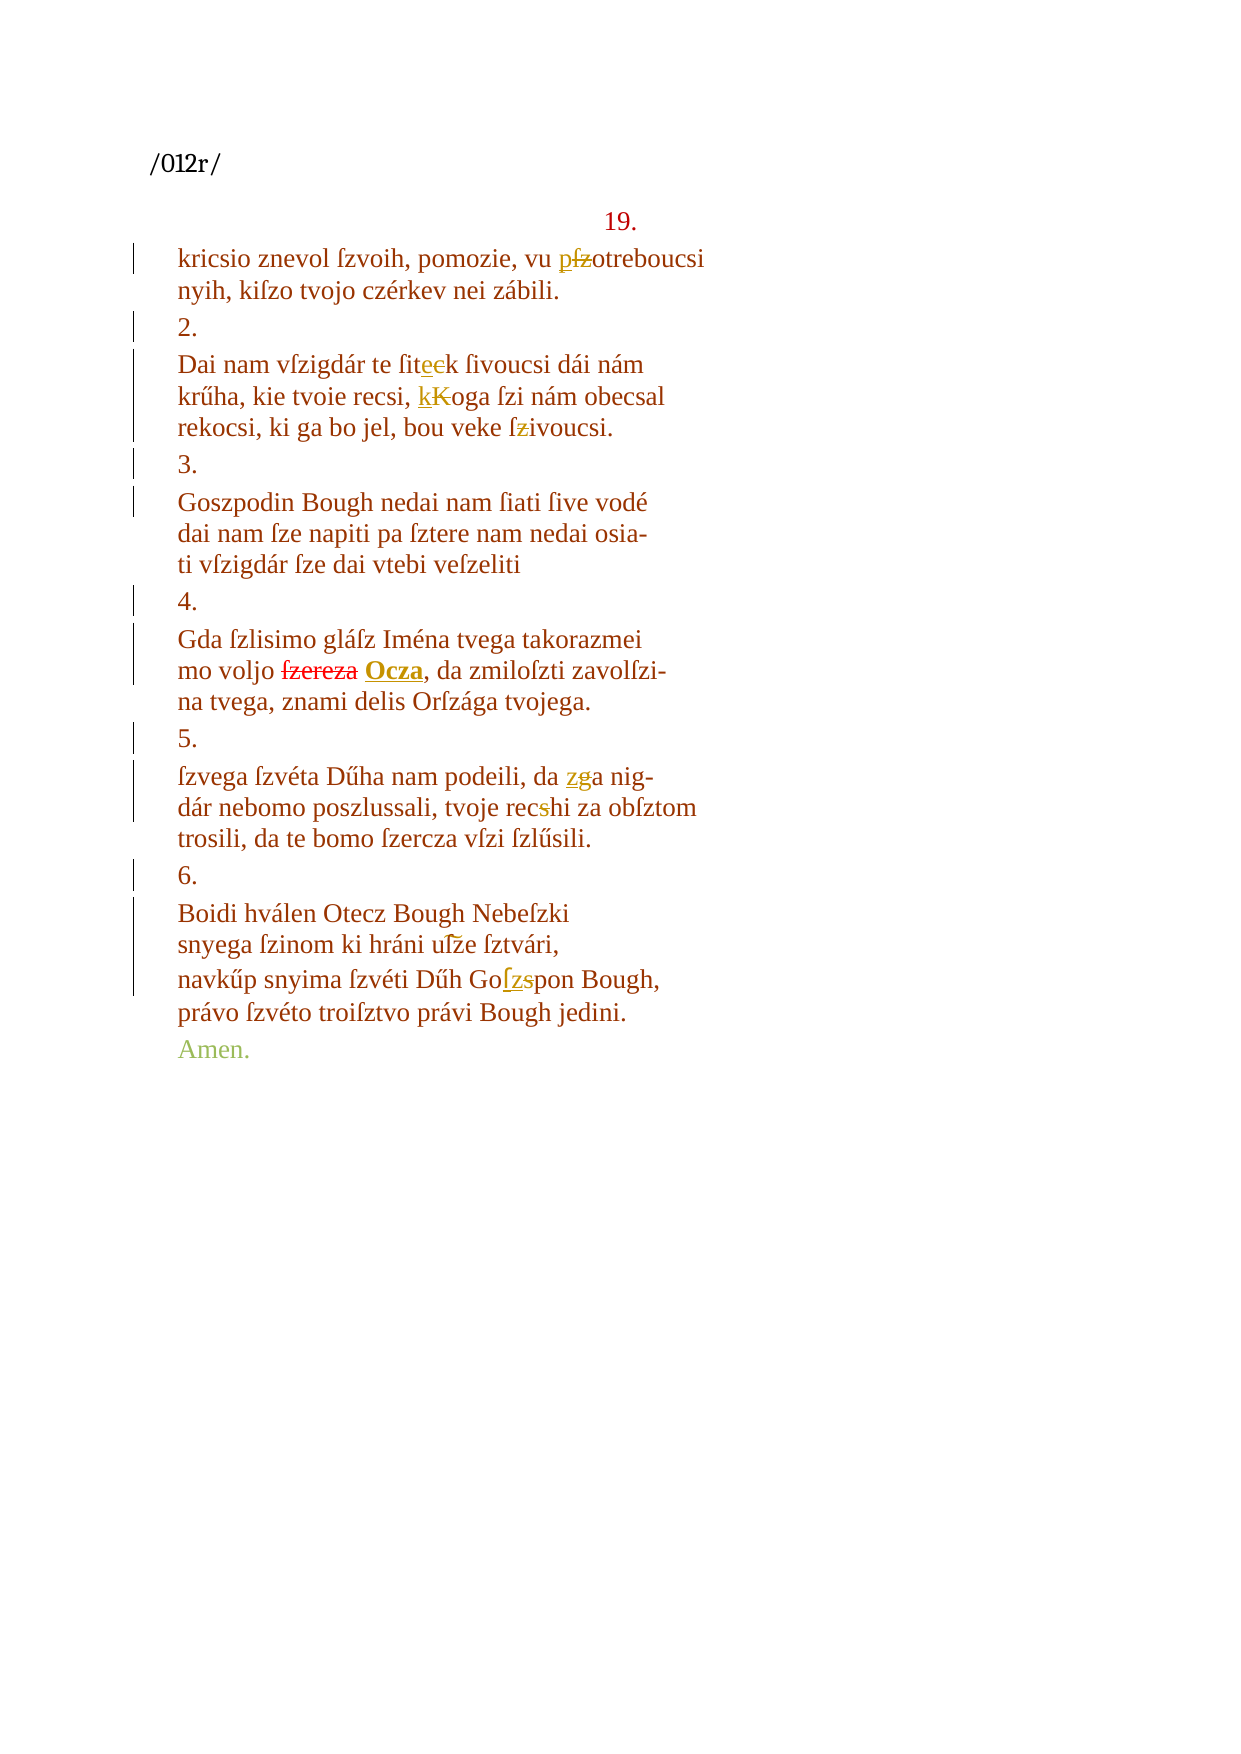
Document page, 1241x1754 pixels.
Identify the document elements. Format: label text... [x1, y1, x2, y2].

text Gda ſzlisimo gláſz Iména tvega takorazmei mo voljo ſzereza Ocza, da zmiloſzti zavolſzi- na tvega, znami delis Orſzága tvojega. [177, 623, 1093, 716]
text Boidi hválen Otecz Bough Nebeſzki snyega ſzinom ki hráni uſze ſztvári, navkűp snyima ſzvéti Dűh Gopon Bough, právo ſzvéto troiſztvo právi Bough jedini. [177, 897, 1093, 1027]
text /012r/ [148, 148, 1093, 179]
text ſzvega ſzvéta Dűha nam podeili, da a nig- dár nebomo poszlussali, tvoje rechi za obſztom trosili, da te bomo ſzercza vſzi ſzlűsili. [177, 760, 1093, 853]
text 19. [148, 205, 1093, 236]
text 3. [177, 448, 1093, 479]
text 6. [177, 859, 1093, 891]
text kricsio znevol ſzvoih, pomozie, vu otreboucsi nyih, kiſzo tvojo czérkev nei zábili. [177, 243, 1093, 305]
text 5. [177, 722, 1093, 753]
text Dai nam vſzigdár te ſitk ſivoucsi dái nám krűha, kie tvoie recsi, oga ſzi nám obecsal rekocsi, ki ga bo jel, bou veke ſivoucsi. [177, 348, 1093, 442]
text Amen. [177, 1033, 1093, 1064]
text 2. [177, 311, 1093, 342]
text 4. [177, 585, 1093, 616]
text Goszpodin Bough nedai nam ſiati ſive vodé dai nam ſze napiti pa ſztere nam nedai osia- ti vſzigdár ſze dai vtebi veſzeliti [177, 486, 1093, 579]
